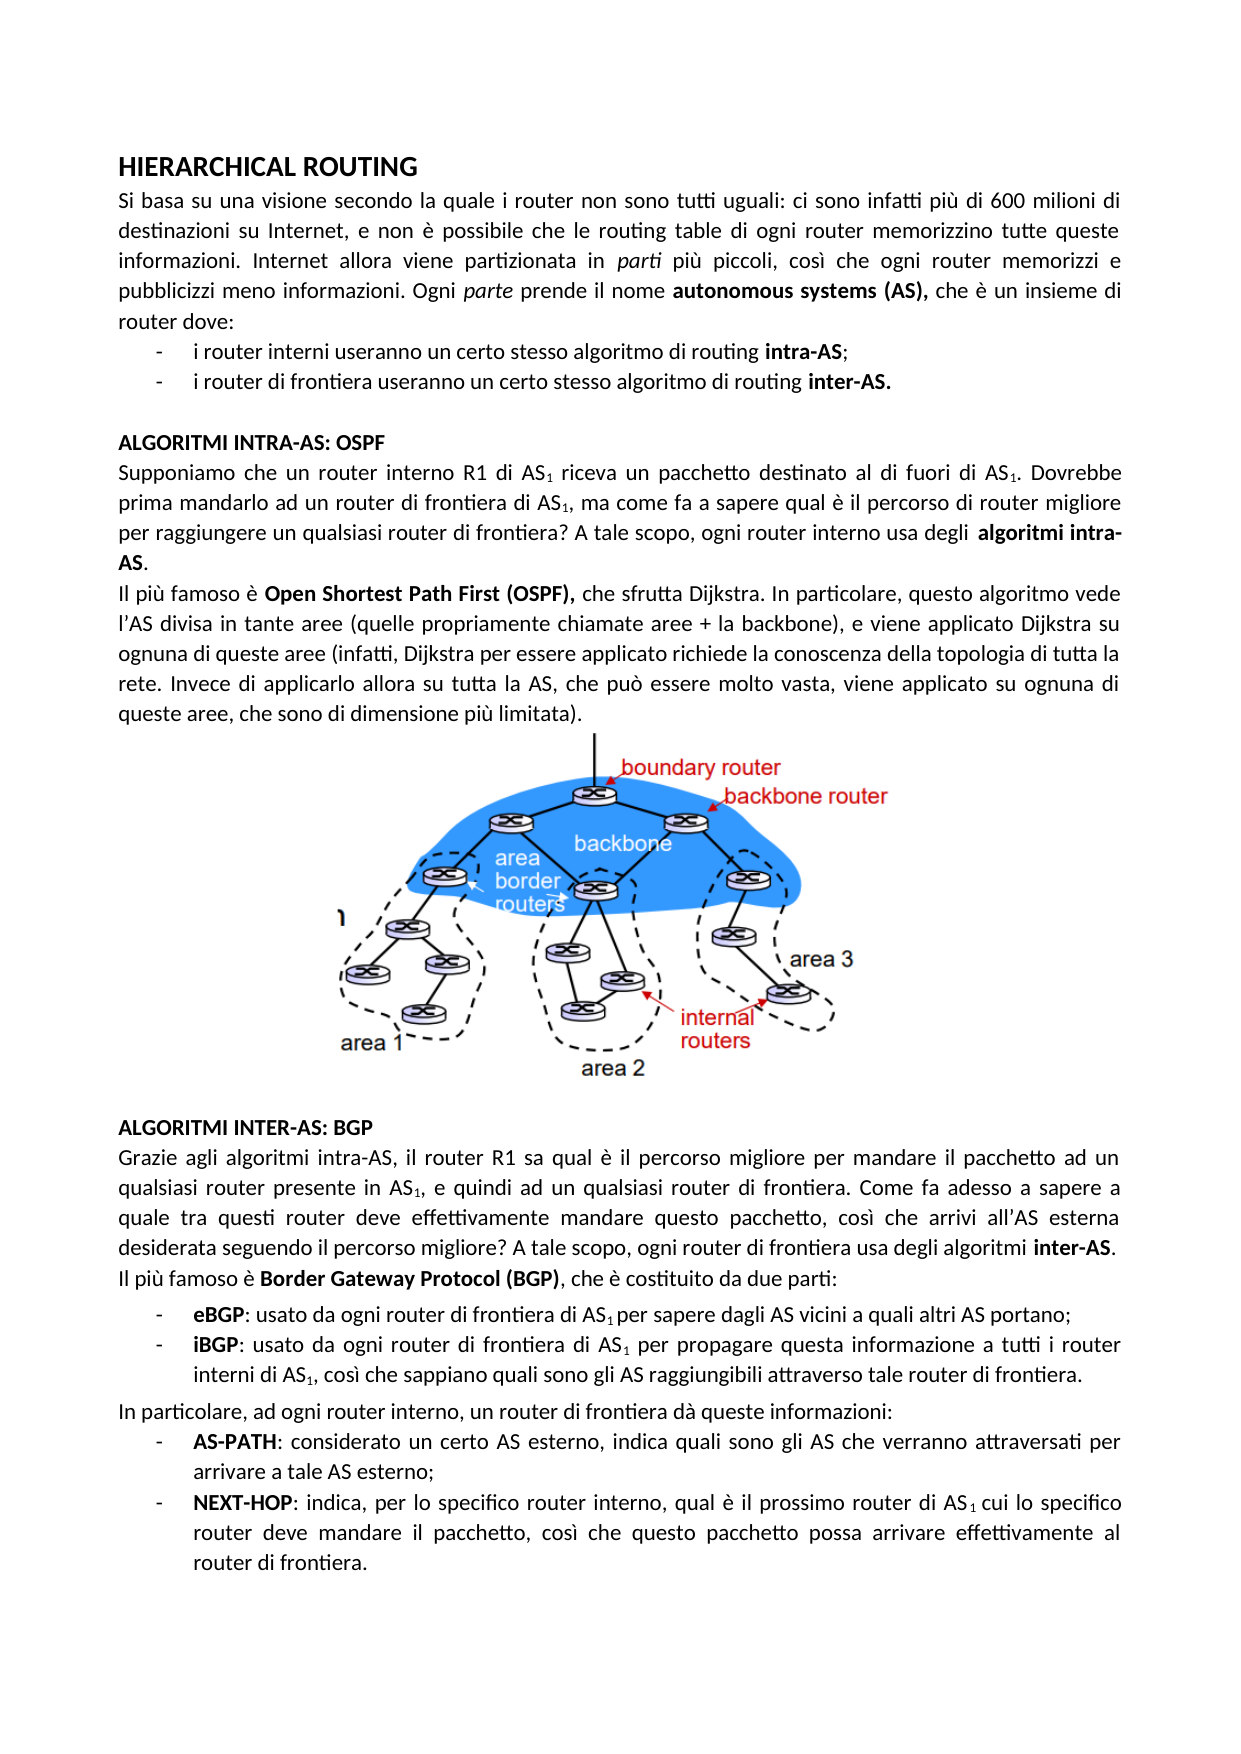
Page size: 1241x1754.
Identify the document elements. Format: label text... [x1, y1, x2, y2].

list i router di frontiera useranno un certo stesso algoritmo di routing inter-AS. [156, 367, 1122, 395]
text HIERARCHICAL ROUTING [118, 148, 1122, 183]
list i router interni useranno un certo stesso algoritmo di routing intra-AS; [156, 337, 1122, 365]
list eBGP: usato da ogni router di frontiera di AS1 per sapere dagli AS vicini a quali altri AS portano; [156, 1300, 1122, 1328]
text In particolare, ad ogni router interno, un router di frontiera dà queste informazioni: [118, 1397, 1122, 1425]
text Supponiamo che un router interno R1 di AS1 riceva un pacchetto destinato al di fuori di AS1. Dovrebbe prima mandarlo ad un router di frontiera di AS1, ma come fa a sapere qual è il percorso di router migliore per raggiungere un qualsiasi router di frontiera? A tale scopo, ogni router interno usa degli algoritmi intra-AS. [118, 458, 1122, 577]
text ALGORITMI INTRA-AS: OSPF [118, 428, 1122, 456]
text ALGORITMI INTER-AS: BGP [118, 1113, 1122, 1141]
list AS-PATH: considerato un certo AS esterno, indica quali sono gli AS che verranno attraversati per arrivare a tale AS esterno; [156, 1427, 1122, 1485]
picture [337, 729, 903, 1081]
text Grazie agli algoritmi intra-AS, il router R1 sa qual è il percorso migliore per mandare il pacchetto ad un qualsiasi router presente in AS1, e quindi ad un qualsiasi router di frontiera. Come fa adesso a sapere a quale tra questi router deve effettivamente mandare questo pacchetto, così che arrivi all’AS esterna desiderata seguendo il percorso migliore? A tale scopo, ogni router di frontiera usa degli algoritmi inter-AS. [118, 1143, 1122, 1261]
list NEXT-HOP: indica, per lo specifico router interno, qual è il prossimo router di AS1 cui lo specifico router deve mandare il pacchetto, così che questo pacchetto possa arrivare effettivamente al router di frontiera. [156, 1488, 1122, 1576]
list iBGP: usato da ogni router di frontiera di AS1 per propagare questa informazione a tutti i router interni di AS1, così che sappiano quali sono gli AS raggiungibili attraverso tale router di frontiera. [156, 1330, 1122, 1388]
text Il più famoso è Open Shortest Path First (OSPF), che sfrutta Dijkstra. In particolare, questo algoritmo vede l’AS divisa in tante aree (quelle propriamente chiamate aree + la backbone), e viene applicato Dijkstra su ognuna di queste aree (infatti, Dijkstra per essere applicato richiede la conoscenza della topologia di tutta la rete. Invece di applicarlo allora su tutta la AS, che può essere molto vasta, viene applicato su ognuna di queste aree, che sono di dimensione più limitata). [118, 579, 1122, 728]
text Il più famoso è Border Gateway Protocol (BGP), che è costituito da due parti: [118, 1264, 1122, 1292]
text Si basa su una visione secondo la quale i router non sono tutti uguali: ci sono infatti più di 600 milioni di destinazioni su Internet, e non è possibile che le routing table di ogni router memorizzino tutte queste informazioni. Internet allora viene partizionata in parti più piccoli, così che ogni router memorizzi e pubblicizzi meno informazioni. Ogni parte prende il nome autonomous systems (AS), che è un insieme di router dove: [118, 186, 1122, 335]
